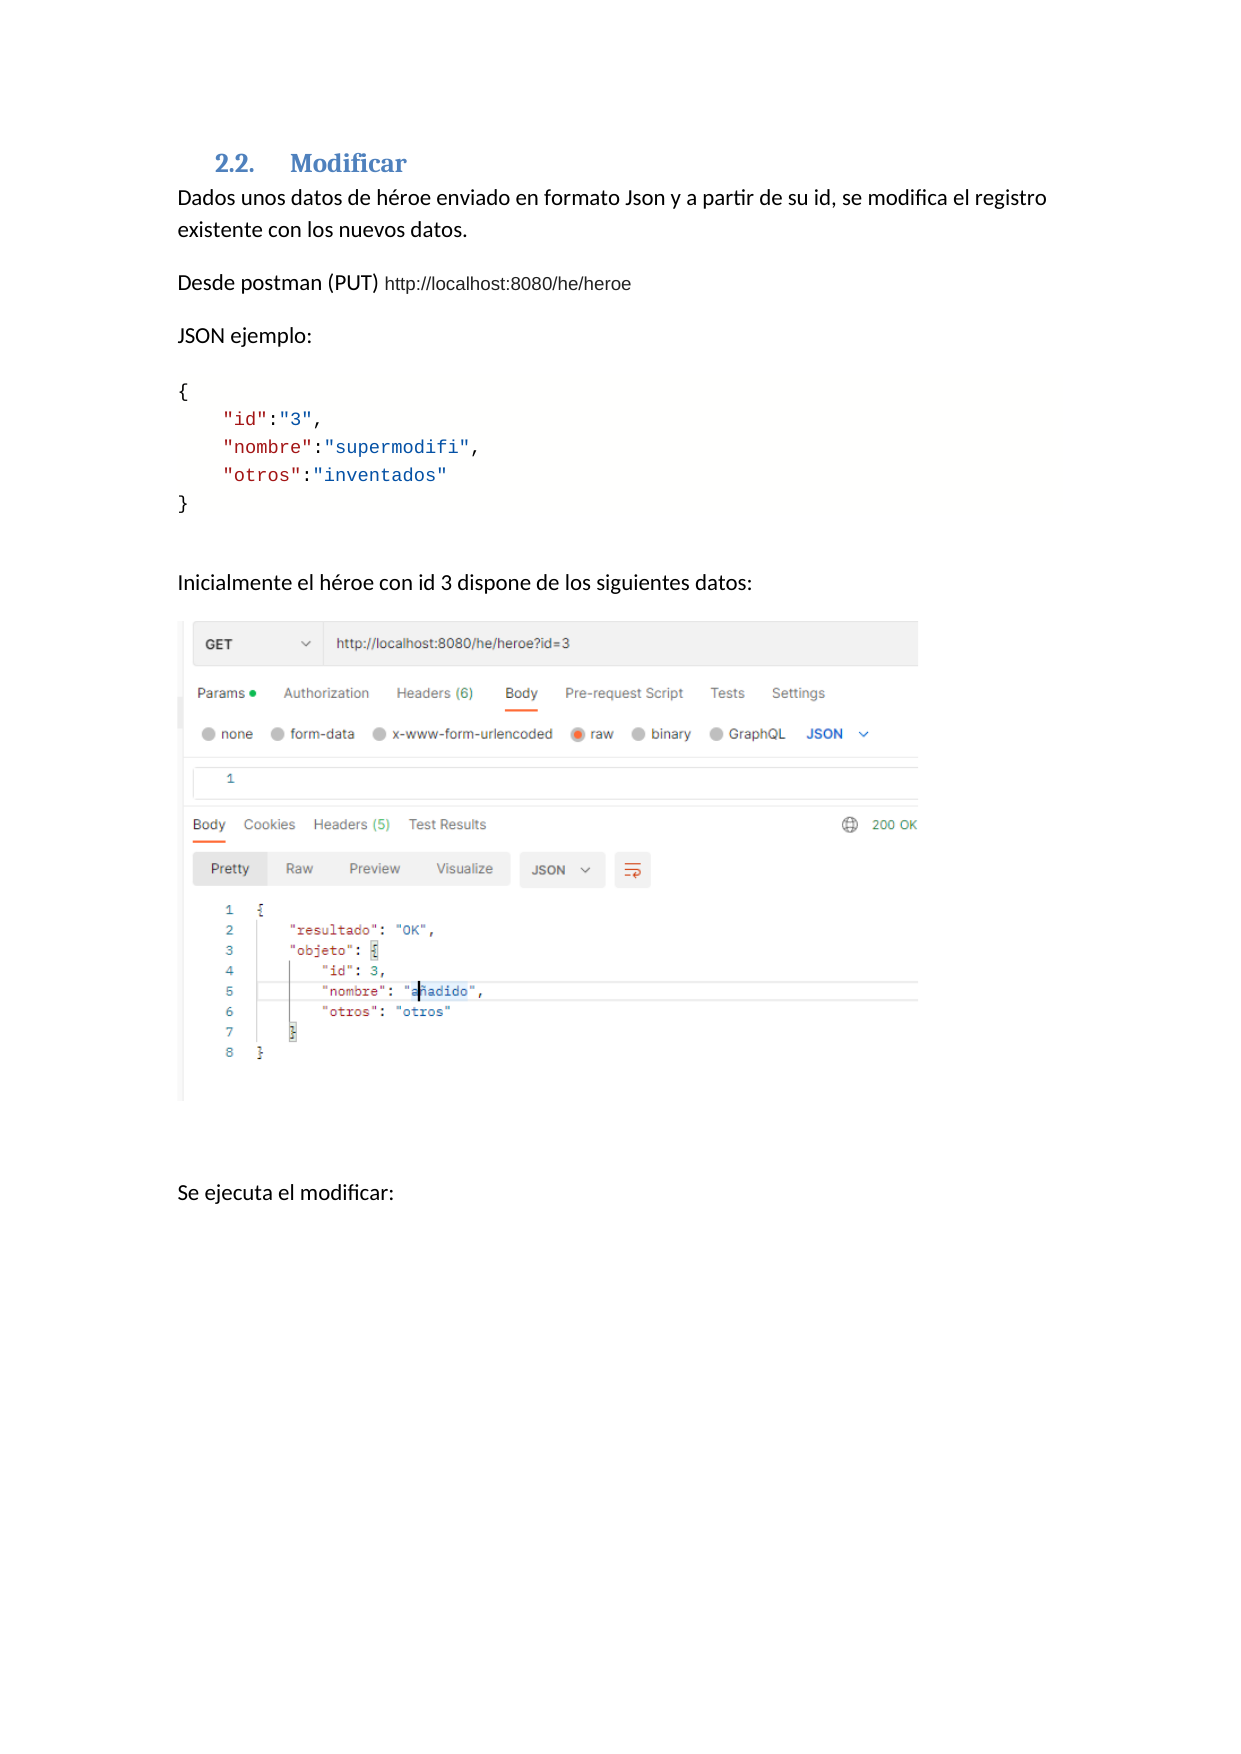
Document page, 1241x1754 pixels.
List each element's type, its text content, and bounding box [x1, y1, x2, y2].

text } [177, 487, 1063, 515]
text Dados unos datos de héroe enviado en formato Json y a partir de su id, se modifica el registro existente con los nuevos datos. [177, 183, 1063, 243]
text "otros":"inventados" [177, 459, 1063, 487]
text Inicialmente el héroe con id 3 dispone de los siguientes datos: [177, 568, 1063, 596]
text { [177, 374, 1063, 403]
text "nombre":"supermodifi", [177, 431, 1063, 459]
picture [177, 621, 919, 1101]
text Se ejecuta el modificar: [177, 1178, 1063, 1206]
subtitle Modificar [215, 148, 1063, 179]
text JSON ejemplo: [177, 322, 1063, 349]
text "id":"3", [177, 403, 1063, 431]
text Desde postman (PUT) http://localhost:8080/he/heroe [177, 268, 1063, 297]
